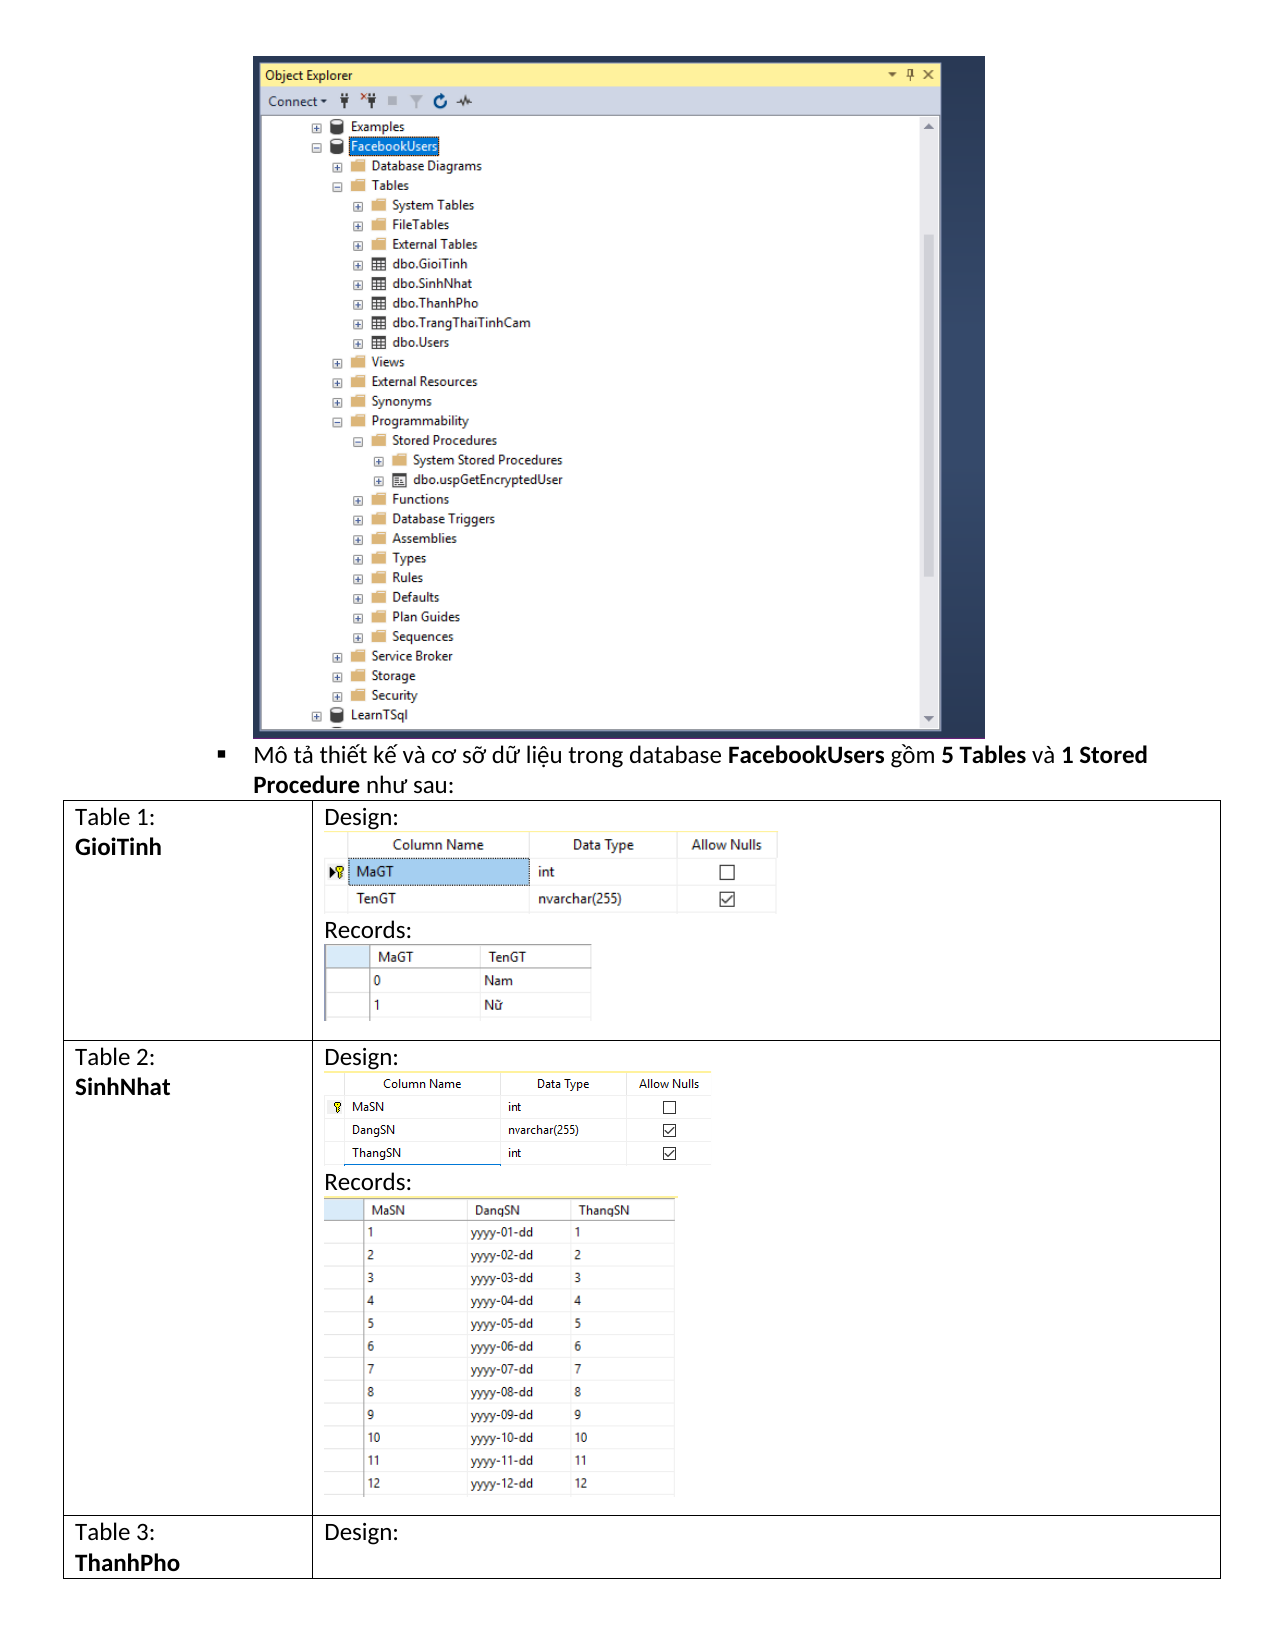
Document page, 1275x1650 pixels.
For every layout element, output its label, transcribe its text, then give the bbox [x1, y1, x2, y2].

table_cell Design: Records: [313, 1516, 1220, 1577]
picture [324, 1071, 712, 1166]
table_cell Design: Records: [313, 1041, 1220, 1515]
table_header Table 1: GioiTinh [64, 801, 312, 1040]
picture [324, 1196, 678, 1497]
picture [324, 831, 779, 914]
picture [253, 56, 985, 739]
picture [324, 944, 597, 1021]
table_cell Table 3: ThanhPho [64, 1516, 312, 1577]
table_header Design: Records: [313, 801, 1220, 1040]
table_cell Table 2: SinhNhat [64, 1041, 312, 1515]
list Mô tả thiết kế và cơ sỡ dữ liệu trong database FacebookUsers gồm 5 Tables và 1 Stored Procedure như sau: [216, 739, 1209, 800]
